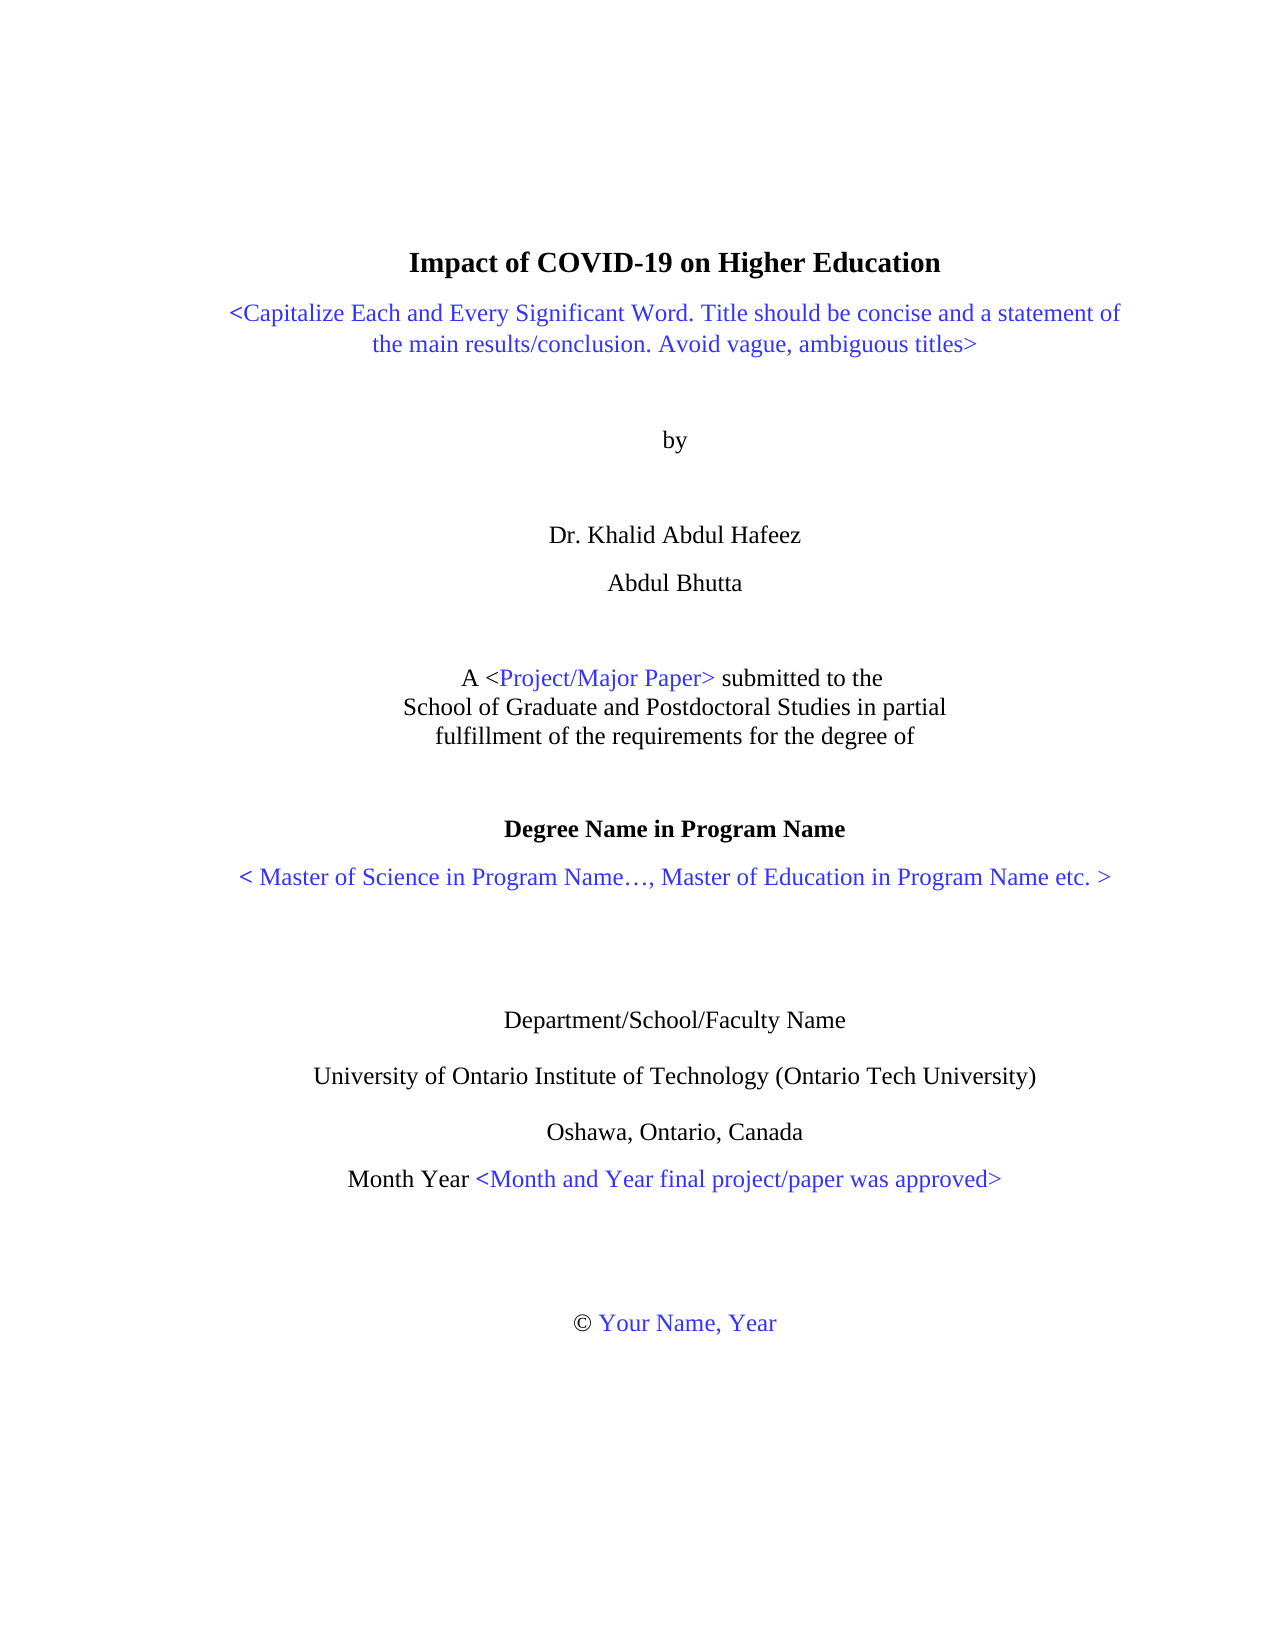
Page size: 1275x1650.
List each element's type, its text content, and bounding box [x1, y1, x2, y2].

text Department/School/Faculty Name [224, 1005, 1125, 1033]
text University of Ontario Institute of Technology (Ontario Tech University) [224, 1061, 1125, 1089]
text Month Year <Month and Year final project/paper was approved> [224, 1164, 1125, 1193]
text <Capitalize Each and Every Significant Word. Title should be concise and a statement of the main results/conclusion. Avoid vague, ambiguous titles> [224, 298, 1125, 358]
text Impact of COVID-19 on Higher Education [224, 245, 1125, 279]
text Dr. Khalid Abdul Hafeez [224, 520, 1125, 549]
text Abdul Bhutta [224, 568, 1125, 597]
text by [224, 425, 1125, 453]
text Degree Name in Program Name [224, 814, 1125, 843]
text © Your Name, Year [224, 1308, 1125, 1336]
text < Master of Science in Program Name…, Master of Education in Program Name etc. > [224, 862, 1125, 890]
text A <Project/Major Paper> submitted to the School of Graduate and Postdoctoral Studies in partial fulfillment of the requirements for the degree of [224, 663, 1125, 749]
text Oshawa, Ontario, Canada [224, 1117, 1125, 1146]
